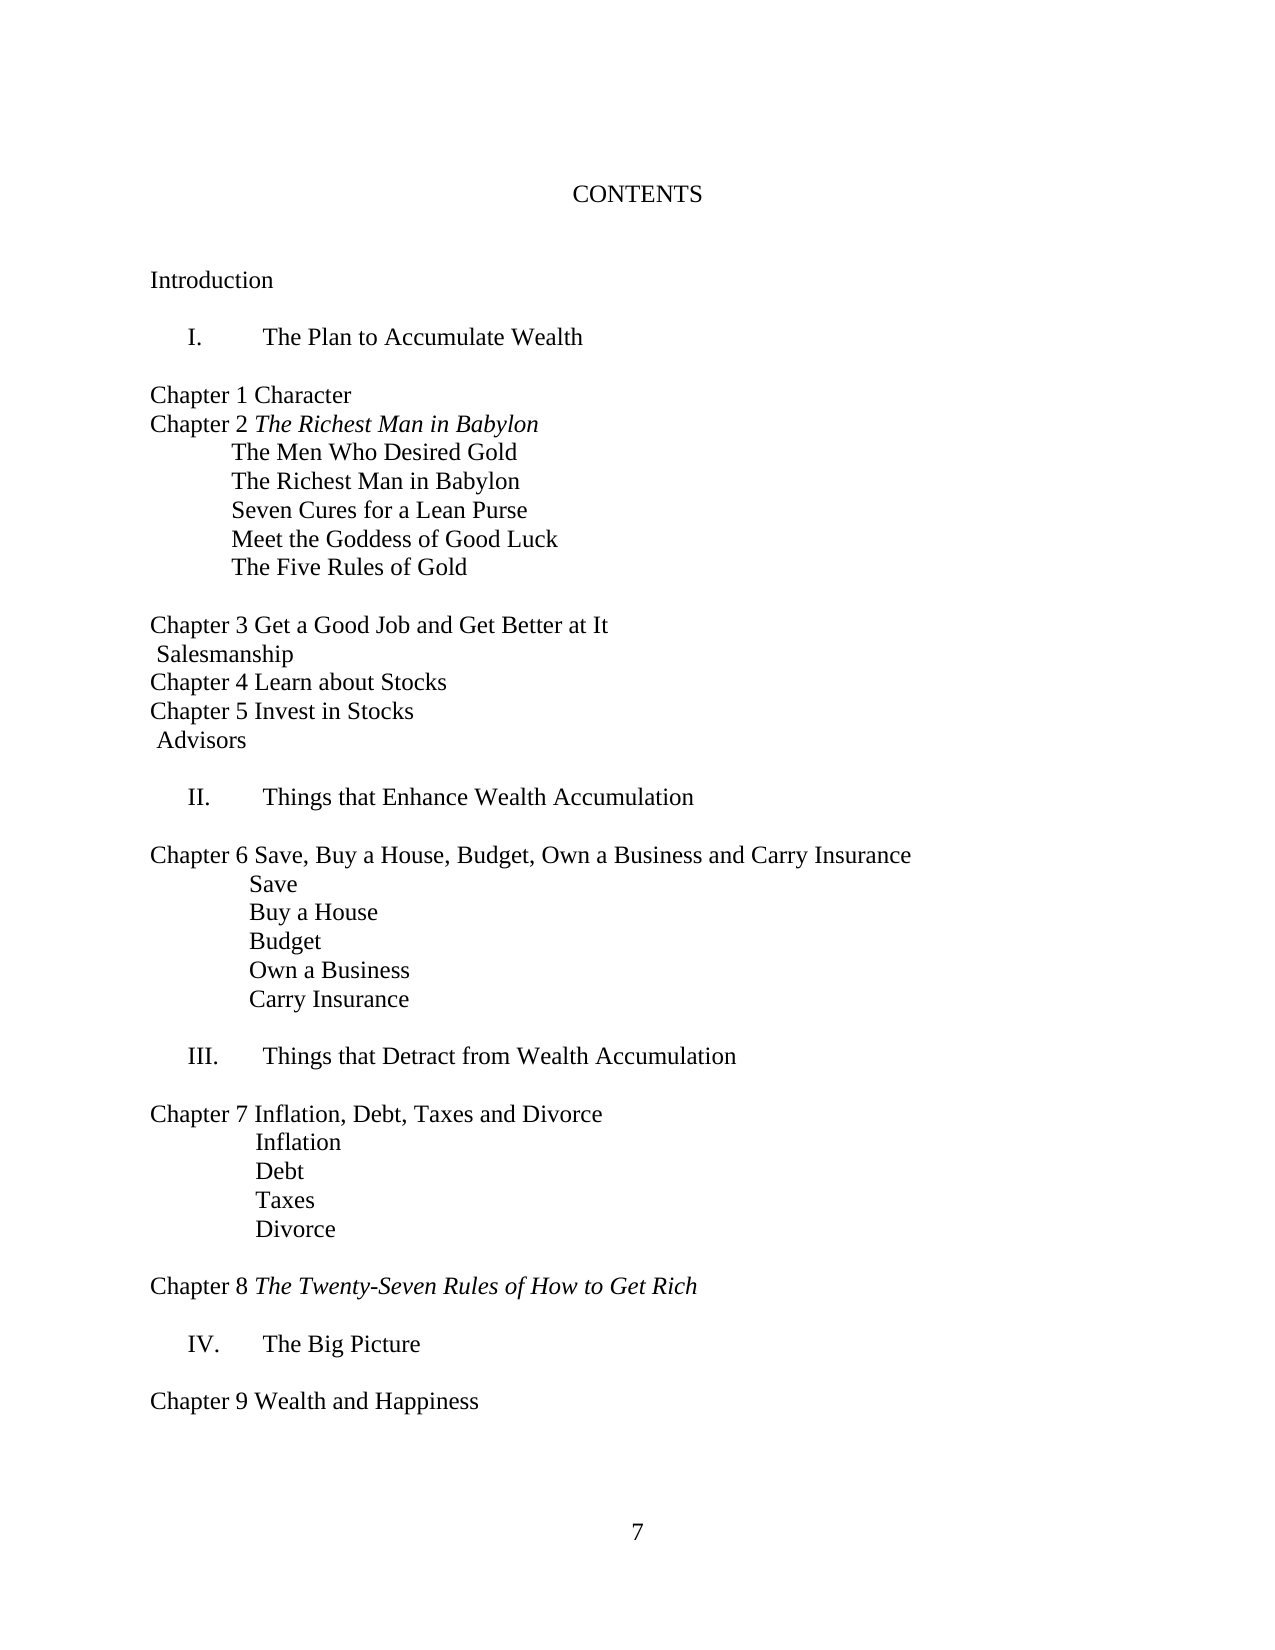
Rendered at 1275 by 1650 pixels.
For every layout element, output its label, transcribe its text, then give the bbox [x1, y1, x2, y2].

text Buy a House [243, 897, 1125, 926]
text Salesmanship [150, 639, 1125, 667]
list The Big Picture [187, 1329, 1125, 1357]
text Chapter 7 Inflation, Debt, Taxes and Divorce [150, 1099, 1125, 1127]
text Debt [249, 1156, 1125, 1185]
list Things that Enhance Wealth Accumulation [187, 782, 1125, 811]
text Chapter 4 Learn about Stocks [150, 667, 1125, 696]
text CONTENTS [150, 179, 1125, 207]
text Budget [243, 926, 1125, 955]
text Seven Cures for a Lean Purse [225, 495, 1125, 524]
text Chapter 3 Get a Good Job and Get Better at It [150, 610, 1125, 639]
text Carry Insurance [243, 984, 1125, 1012]
text Inflation [249, 1127, 1125, 1156]
text Chapter 6 Save, Buy a House, Budget, Own a Business and Carry Insurance [150, 840, 1125, 869]
text Taxes [249, 1185, 1125, 1214]
text The Richest Man in Babylon [225, 466, 1125, 495]
list The Plan to Accumulate Wealth [187, 322, 1125, 351]
text The Men Who Desired Gold [225, 437, 1125, 466]
text Chapter 2 The Richest Man in Babylon [150, 409, 1125, 437]
list Things that Detract from Wealth Accumulation [187, 1041, 1125, 1070]
text Introduction [150, 265, 1125, 294]
text Advisors [150, 725, 1125, 754]
text Chapter 9 Wealth and Happiness [150, 1386, 1125, 1415]
text Save [243, 869, 1125, 897]
text The Five Rules of Gold [225, 552, 1125, 581]
text Own a Business [243, 955, 1125, 984]
text Chapter 5 Invest in Stocks [150, 696, 1125, 725]
text Chapter 8 The Twenty-Seven Rules of How to Get Rich [150, 1271, 1125, 1300]
text Chapter 1 Character [150, 380, 1125, 409]
text Divorce [249, 1214, 1125, 1242]
text Meet the Goddess of Good Luck [225, 524, 1125, 552]
